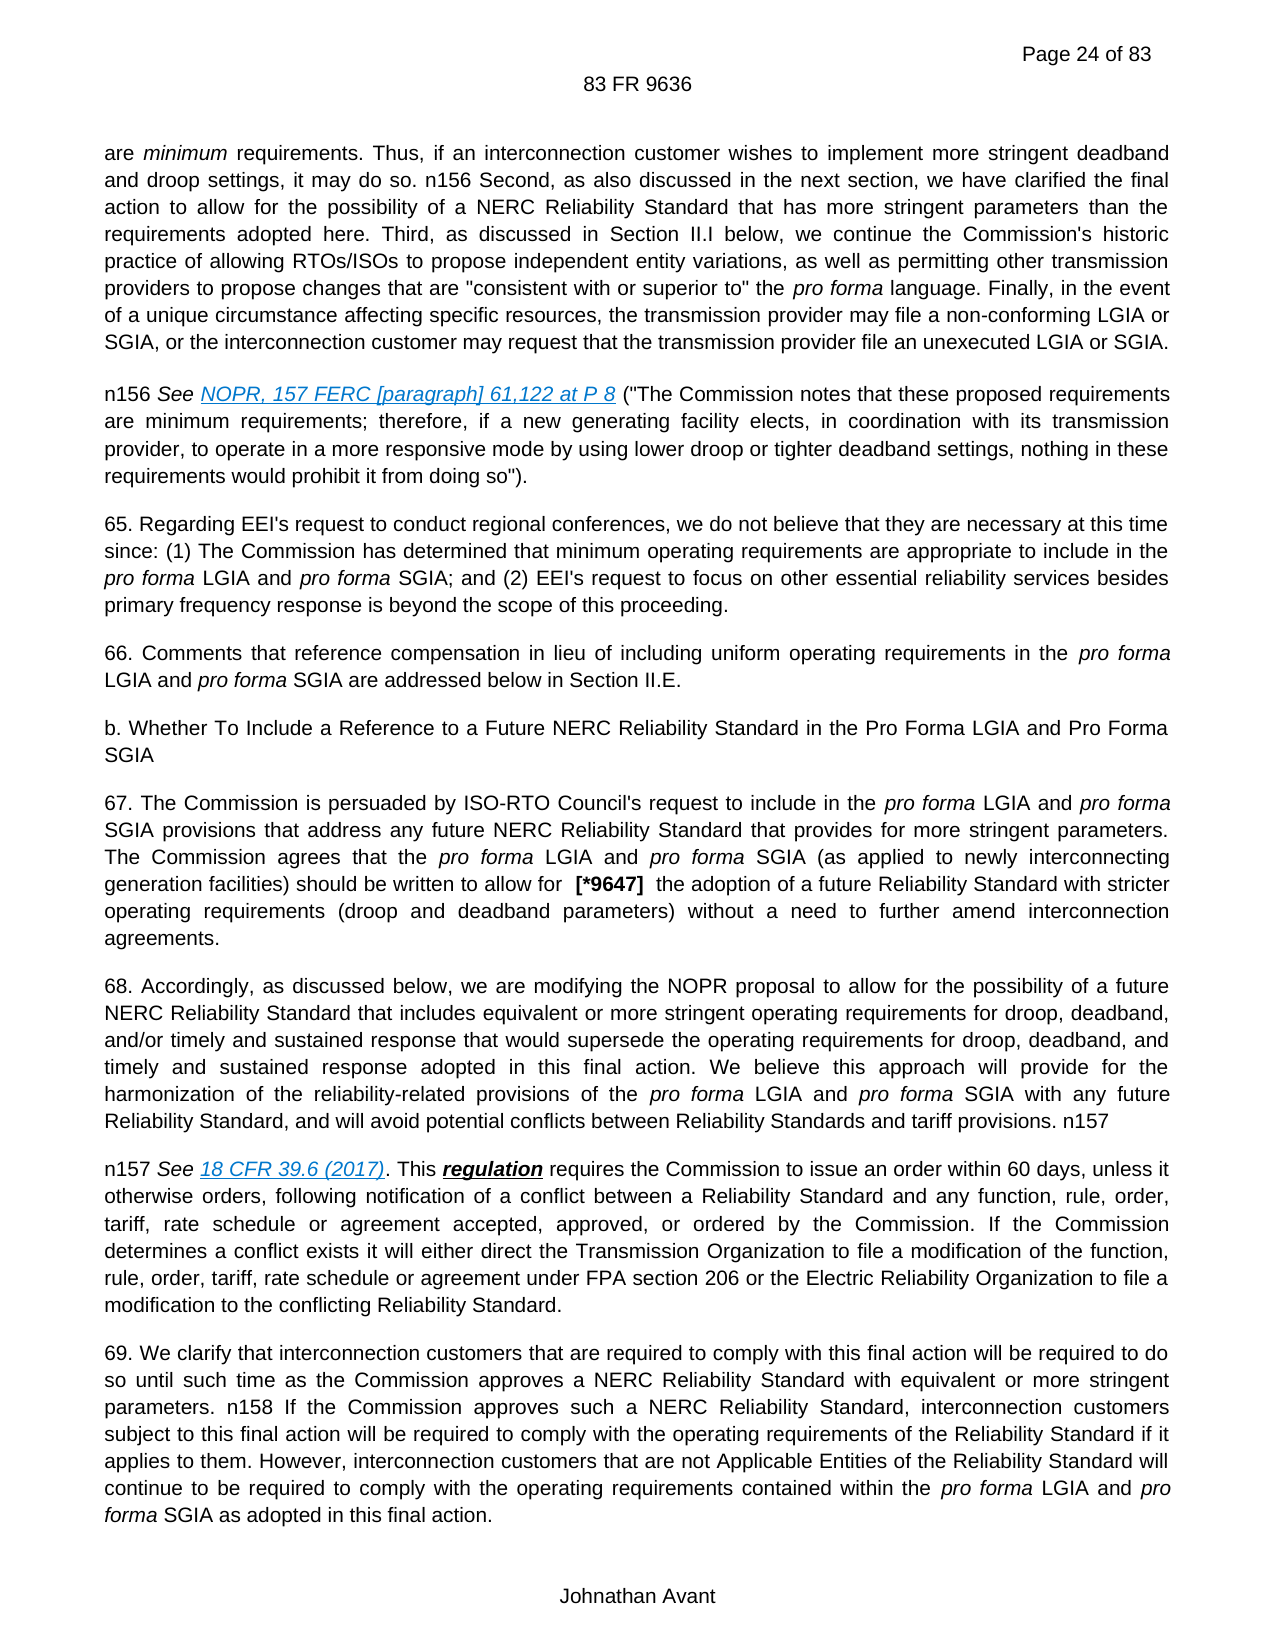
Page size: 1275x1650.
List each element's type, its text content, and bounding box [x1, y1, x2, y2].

text n157 See 18 CFR 39.6 (2017). This regulation requires the Commission to issue an order within 60 days, unless it otherwise orders, following notification of a conflict between a Reliability Standard and any function, rule, order, tariff, rate schedule or agreement accepted, approved, or ordered by the Commission. If the Commission determines a conflict exists it will either direct the Transmission Organization to file a modification of the function, rule, order, tariff, rate schedule or agreement under FPA section 206 or the Electric Reliability Organization to file a modification to the conflicting Reliability Standard. [104, 1154, 1171, 1317]
text n156 See NOPR, 157 FERC [paragraph] 61,122 at P 8 ("The Commission notes that these proposed requirements are minimum requirements; therefore, if a new generating facility elects, in coordination with its transmission provider, to operate in a more responsive mode by using lower droop or tighter deadband settings, nothing in these requirements would prohibit it from doing so"). [104, 379, 1171, 487]
text b. Whether To Include a Reference to a Future NERC Reliability Standard in the Pro Forma LGIA and Pro Forma SGIA [104, 712, 1171, 767]
text 68. Accordingly, as discussed below, we are modifying the NOPR proposal to allow for the possibility of a future NERC Reliability Standard that includes equivalent or more stringent operating requirements for droop, deadband, and/or timely and sustained response that would supersede the operating requirements for droop, deadband, and timely and sustained response adopted in this final action. We believe this approach will provide for the harmonization of the reliability-related provisions of the pro forma LGIA and pro forma SGIA with any future Reliability Standard, and will avoid potential conflicts between Reliability Standards and tariff provisions. n157 [104, 971, 1171, 1133]
text 65. Regarding EEI's request to conduct regional conferences, we do not believe that they are necessary at this time since: (1) The Commission has determined that minimum operating requirements are appropriate to include in the pro forma LGIA and pro forma SGIA; and (2) EEI's request to focus on other essential reliability services besides primary frequency response is beyond the scope of this proceeding. [104, 508, 1171, 617]
text 67. The Commission is persuaded by ISO-RTO Council's request to include in the pro forma LGIA and pro forma SGIA provisions that address any future NERC Reliability Standard that provides for more stringent parameters. The Commission agrees that the pro forma LGIA and pro forma SGIA (as applied to newly interconnecting generation facilities) should be written to allow for [*9647] the adoption of a future Reliability Standard with stricter operating requirements (droop and deadband parameters) without a need to further amend interconnection agreements. [104, 787, 1171, 950]
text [104, 137, 1171, 354]
text 66. Comments that reference compensation in lieu of including uniform operating requirements in the pro forma LGIA and pro forma SGIA are addressed below in Section II.E. [104, 637, 1171, 692]
text 69. We clarify that interconnection customers that are required to comply with this final action will be required to do so until such time as the Commission approves a NERC Reliability Standard with equivalent or more stringent parameters. n158 If the Commission approves such a NERC Reliability Standard, interconnection customers subject to this final action will be required to comply with the operating requirements of the Reliability Standard if it applies to them. However, interconnection customers that are not Applicable Entities of the Reliability Standard will continue to be required to comply with the operating requirements contained within the pro forma LGIA and pro forma SGIA as adopted in this final action. [104, 1337, 1171, 1527]
